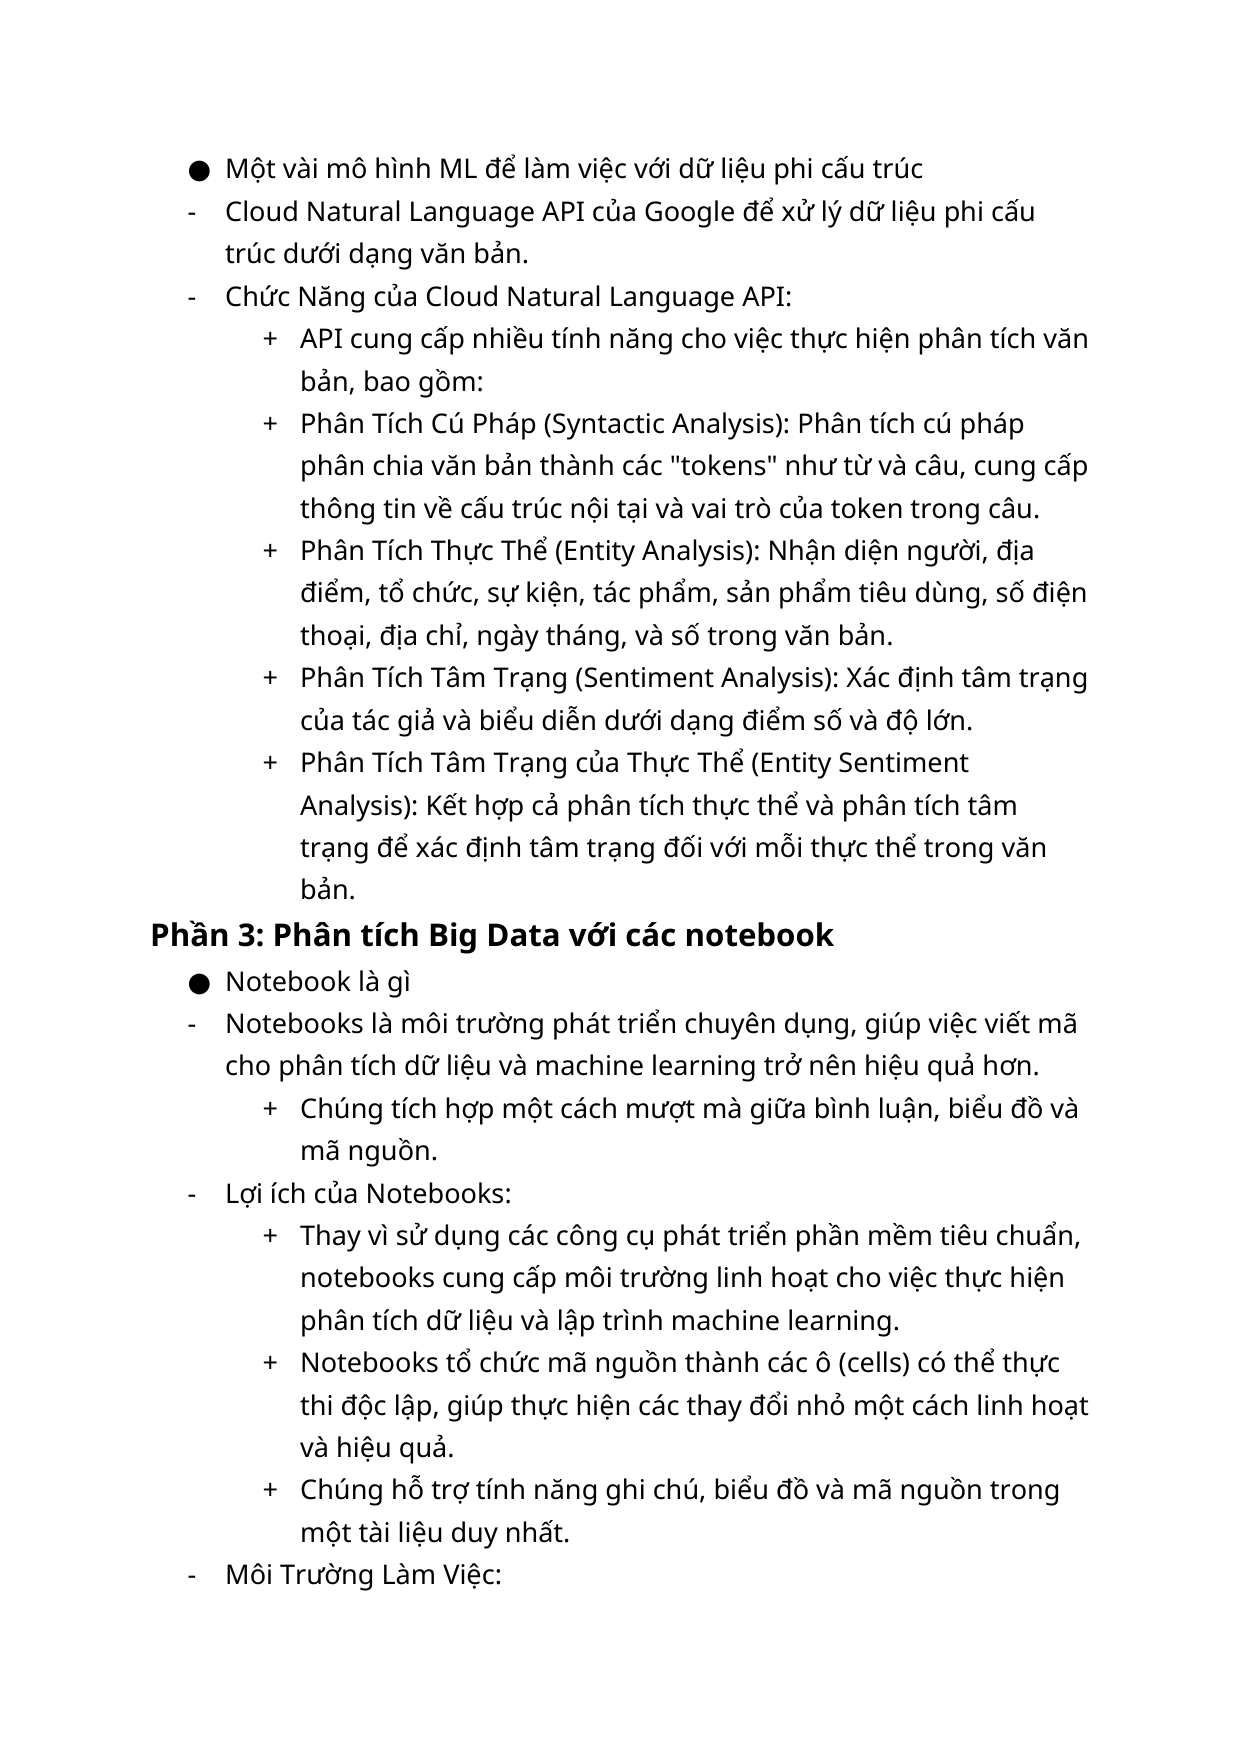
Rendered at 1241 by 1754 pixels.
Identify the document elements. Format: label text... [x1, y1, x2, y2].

list Notebooks tổ chức mã nguồn thành các ô (cells) có thể thực thi độc lập, giúp thực hiện các thay đổi nhỏ một cách linh hoạt và hiệu quả. [262, 1344, 1090, 1465]
list Notebook là gì [187, 962, 1090, 999]
text Phần 3: Phân tích Big Data với các notebook [150, 913, 1090, 956]
list API cung cấp nhiều tính năng cho việc thực hiện phân tích văn bản, bao gồm: [262, 319, 1090, 399]
list Lợi ích của Notebooks: [187, 1174, 1090, 1211]
list Một vài mô hình ML để làm việc với dữ liệu phi cấu trúc [187, 150, 1090, 187]
list Thay vì sử dụng các công cụ phát triển phần mềm tiêu chuẩn, notebooks cung cấp môi trường linh hoạt cho việc thực hiện phân tích dữ liệu và lập trình machine learning. [262, 1216, 1090, 1338]
list Phân Tích Tâm Trạng (Sentiment Analysis): Xác định tâm trạng của tác giả và biểu diễn dưới dạng điểm số và độ lớn. [262, 659, 1090, 738]
list Chức Năng của Cloud Natural Language API: [187, 277, 1090, 314]
list Phân Tích Cú Pháp (Syntactic Analysis): Phân tích cú pháp phân chia văn bản thành các "tokens" như từ và câu, cung cấp thông tin về cấu trúc nội tại và vai trò của token trong câu. [262, 404, 1090, 526]
list Phân Tích Thực Thể (Entity Analysis): Nhận diện người, địa điểm, tổ chức, sự kiện, tác phẩm, sản phẩm tiêu dùng, số điện thoại, địa chỉ, ngày tháng, và số trong văn bản. [262, 532, 1090, 653]
list Phân Tích Tâm Trạng của Thực Thể (Entity Sentiment Analysis): Kết hợp cả phân tích thực thể và phân tích tâm trạng để xác định tâm trạng đối với mỗi thực thể trong văn bản. [262, 743, 1090, 908]
list Môi Trường Làm Việc: [187, 1556, 1090, 1592]
list Notebooks là môi trường phát triển chuyên dụng, giúp việc viết mã cho phân tích dữ liệu và machine learning trở nên hiệu quả hơn. [187, 1004, 1090, 1084]
list Chúng tích hợp một cách mượt mà giữa bình luận, biểu đồ và mã nguồn. [262, 1089, 1090, 1168]
list Cloud Natural Language API của Google để xử lý dữ liệu phi cấu trúc dưới dạng văn bản. [187, 192, 1090, 272]
list Chúng hỗ trợ tính năng ghi chú, biểu đồ và mã nguồn trong một tài liệu duy nhất. [262, 1471, 1090, 1550]
